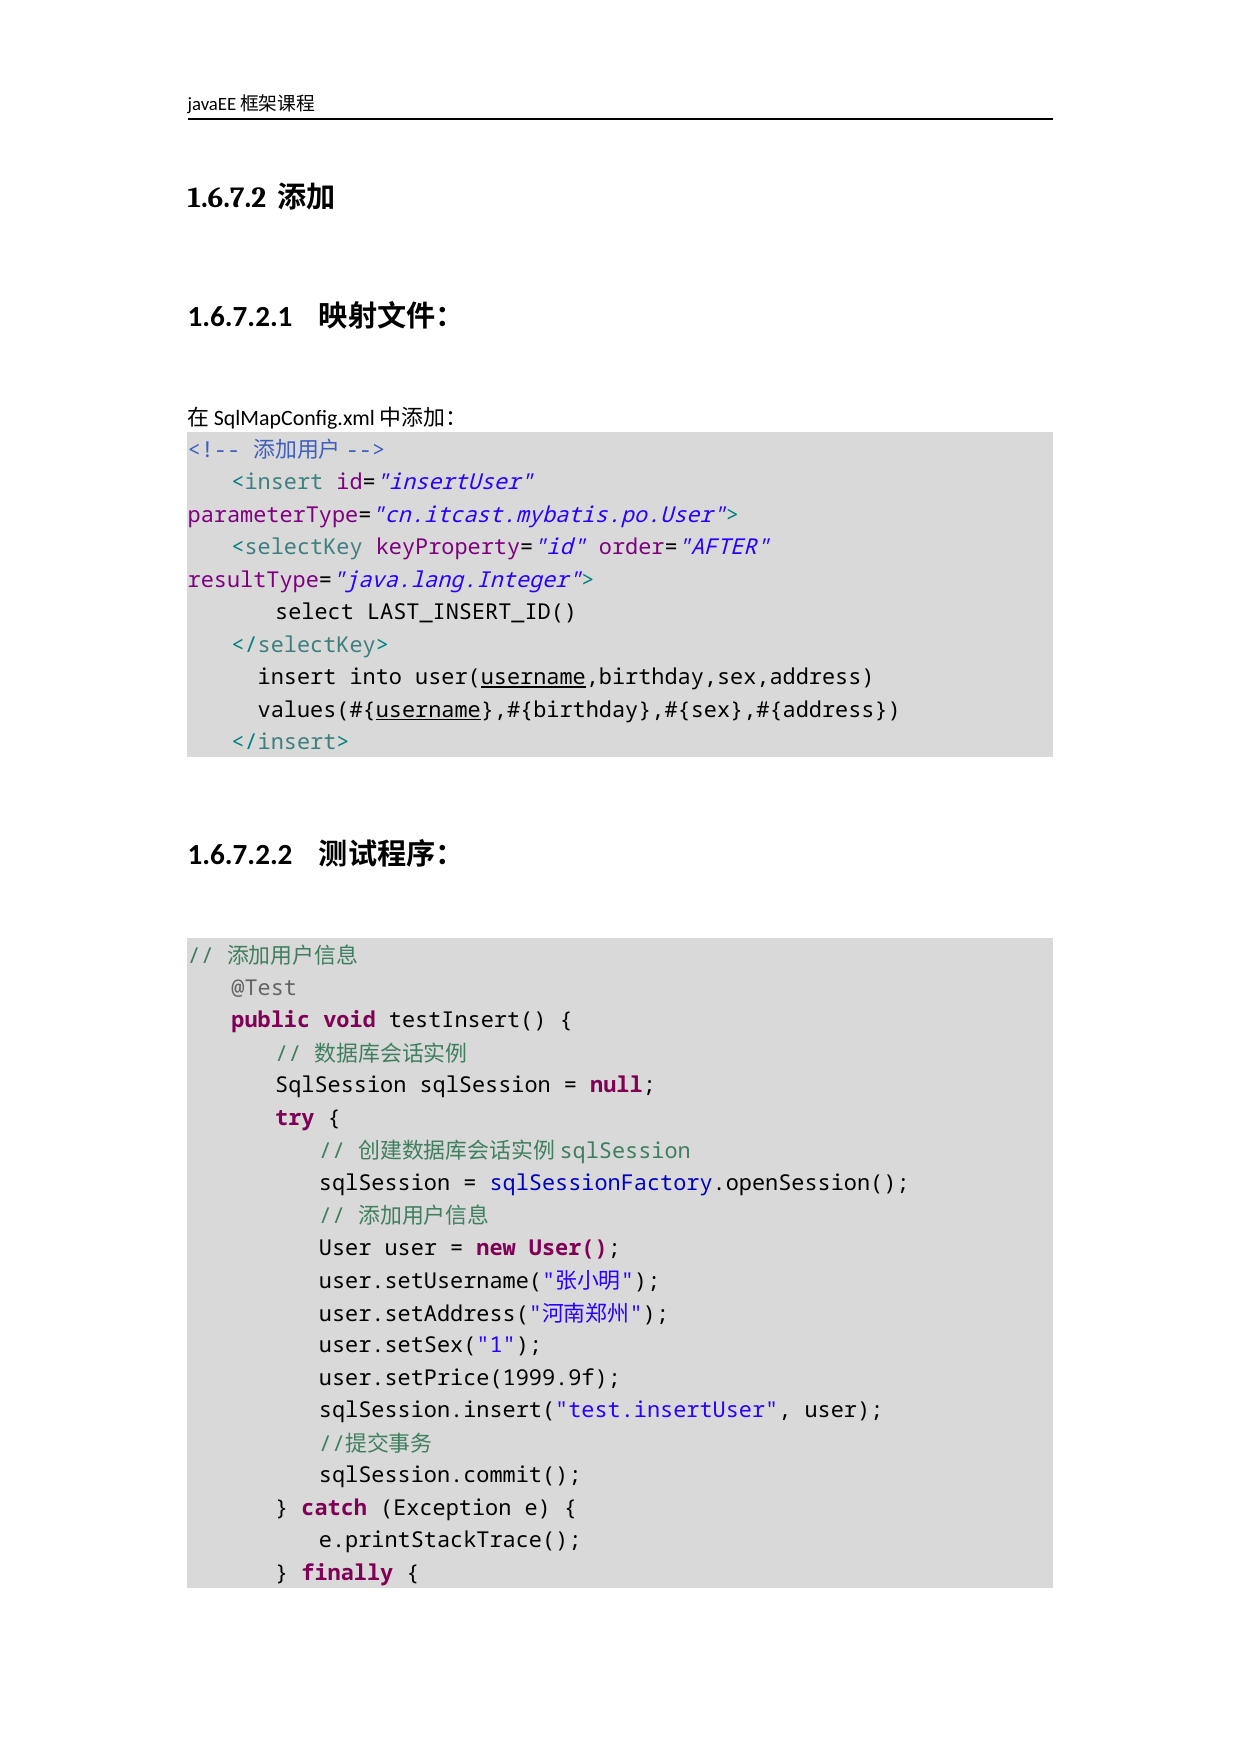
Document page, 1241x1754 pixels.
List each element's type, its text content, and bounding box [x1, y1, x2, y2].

text <!-- 添加用户 --> [187, 432, 1053, 465]
subtitle 映射文件： [187, 281, 1053, 346]
text try { [187, 1100, 1053, 1133]
text values(#{username},#{birthday},#{sex},#{address}) [187, 692, 1053, 725]
text User user = new User(); [187, 1230, 1053, 1263]
text sqlSession.commit(); [187, 1458, 1053, 1490]
text @Test [187, 970, 1053, 1003]
text user.setUsername("张小明"); [187, 1263, 1053, 1295]
text // 添加用户信息 [187, 1198, 1053, 1230]
text user.setSex("1"); [187, 1328, 1053, 1360]
subtitle 测试程序： [187, 819, 1053, 884]
text <selectKey keyProperty="id" order="AFTER" resultType="java.lang.Integer"> [187, 530, 1053, 595]
subtitle 添加 [187, 162, 1053, 227]
text 在SqlMapConfig.xml中添加： [187, 400, 1053, 432]
text } finally { [187, 1555, 1053, 1588]
text user.setAddress("河南郑州"); [187, 1295, 1053, 1328]
text public void testInsert() { [187, 1003, 1053, 1035]
text SqlSession sqlSession = null; [187, 1068, 1053, 1100]
text // 添加用户信息 [187, 938, 1053, 970]
text // 创建数据库会话实例sqlSession [187, 1133, 1053, 1165]
text sqlSession = sqlSessionFactory.openSession(); [187, 1165, 1053, 1198]
text sqlSession.insert("test.insertUser", user); [187, 1393, 1053, 1425]
text user.setPrice(1999.9f); [187, 1360, 1053, 1393]
text insert into user(username,birthday,sex,address) [187, 660, 1053, 692]
text select LAST_INSERT_ID() [187, 595, 1053, 627]
text </insert> [187, 725, 1053, 757]
text </selectKey> [187, 627, 1053, 660]
text // 数据库会话实例 [187, 1035, 1053, 1068]
text <insert id="insertUser" parameterType="cn.itcast.mybatis.po.User"> [187, 465, 1053, 530]
text e.printStackTrace(); [187, 1523, 1053, 1555]
text } catch (Exception e) { [187, 1490, 1053, 1523]
text //提交事务 [187, 1425, 1053, 1458]
